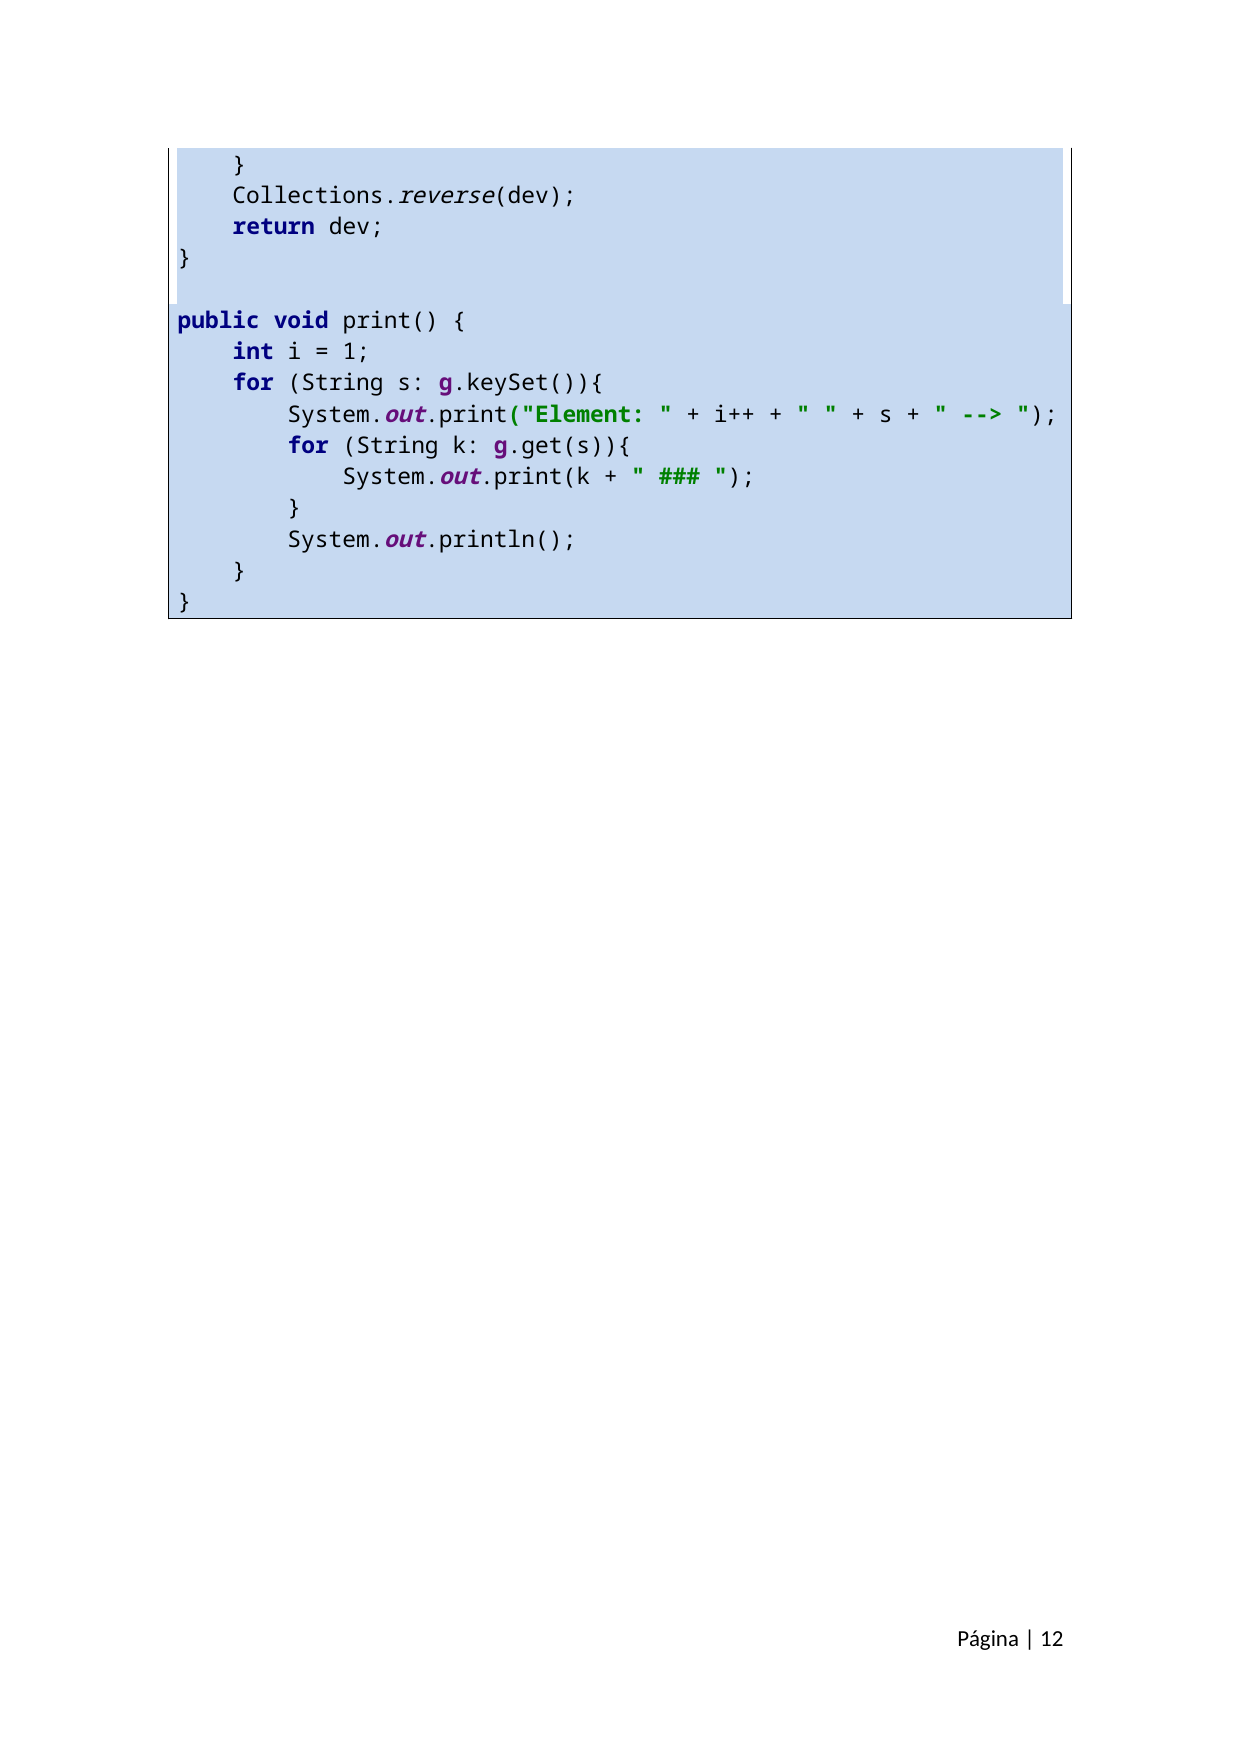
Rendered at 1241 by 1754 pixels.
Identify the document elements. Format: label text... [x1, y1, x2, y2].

text return dev; } [177, 210, 1063, 273]
text public void print() { int i = 1; for (String s: g.keySet()){ System.out.print("Element: " + i++ + " " + s + " --> "); for (String k: g.get(s)){ System.out.print(k + " ### "); } System.out.println(); } } [169, 304, 1071, 618]
